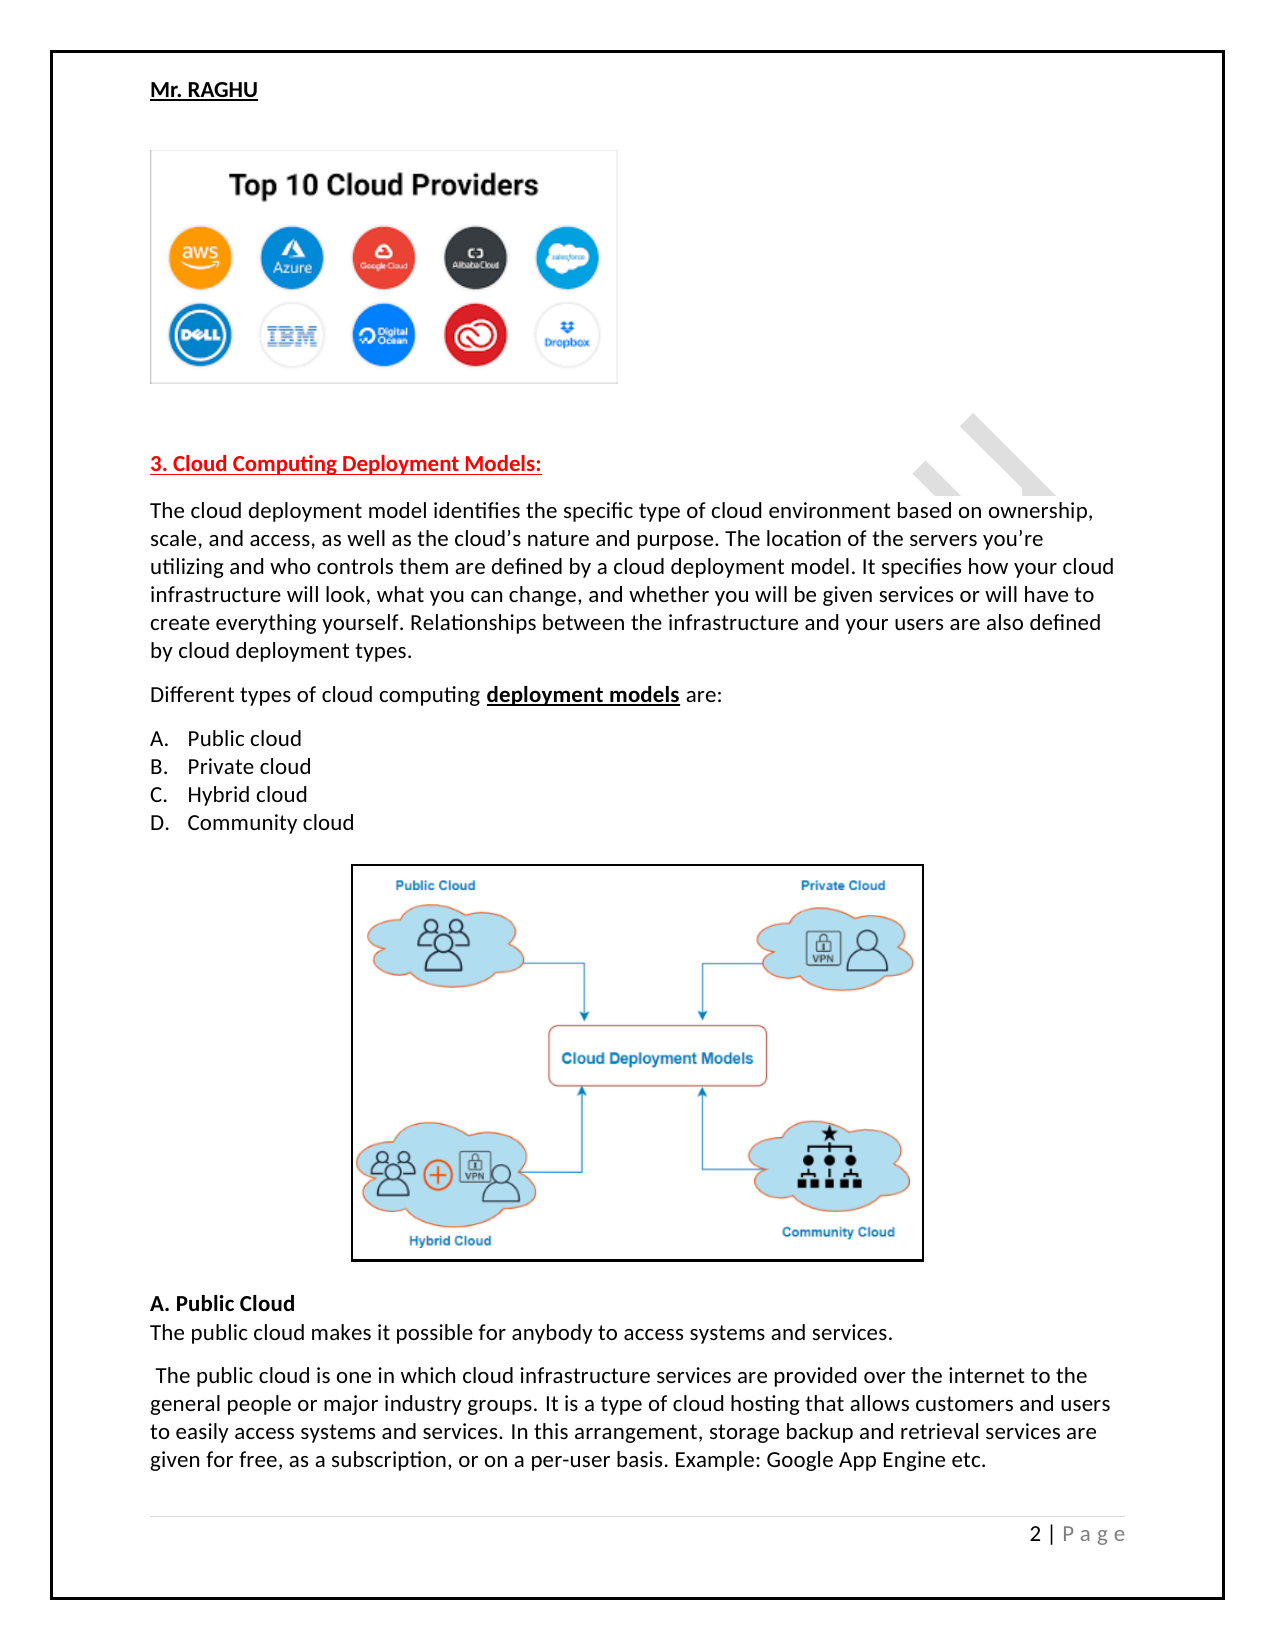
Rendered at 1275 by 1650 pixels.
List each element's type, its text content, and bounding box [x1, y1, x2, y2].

list Hybrid cloud [150, 780, 1125, 808]
list Private cloud [150, 752, 1125, 780]
text A. Public Cloud [150, 1289, 1125, 1318]
text The cloud deployment model identifies the specific type of cloud environment based on ownership, scale, and access, as well as the cloud’s nature and purpose. The location of the servers you’re utilizing and who controls them are defined by a cloud deployment model. It specifies how your cloud infrastructure will look, what you can change, and whether you will be given services or will have to create everything yourself. Relationships between the infrastructure and your users are also defined by cloud deployment types. [150, 496, 1125, 664]
list Public cloud [150, 724, 1125, 752]
text 3. Cloud Computing Deployment Models: [150, 449, 1125, 477]
picture [353, 866, 922, 1259]
text The public cloud makes it possible for anybody to access systems and services. [150, 1318, 1125, 1346]
text The public cloud is one in which cloud infrastructure services are provided over the internet to the general people or major industry groups. It is a type of cloud hosting that allows customers and users to easily access systems and services. In this arrangement, storage backup and retrieval services are given for free, as a subscription, or on a per-user basis. Example: Google App Engine etc. [150, 1361, 1125, 1473]
list Community cloud [150, 808, 1125, 836]
picture [150, 150, 618, 384]
text Different types of cloud computing deployment models are: [150, 680, 1125, 708]
